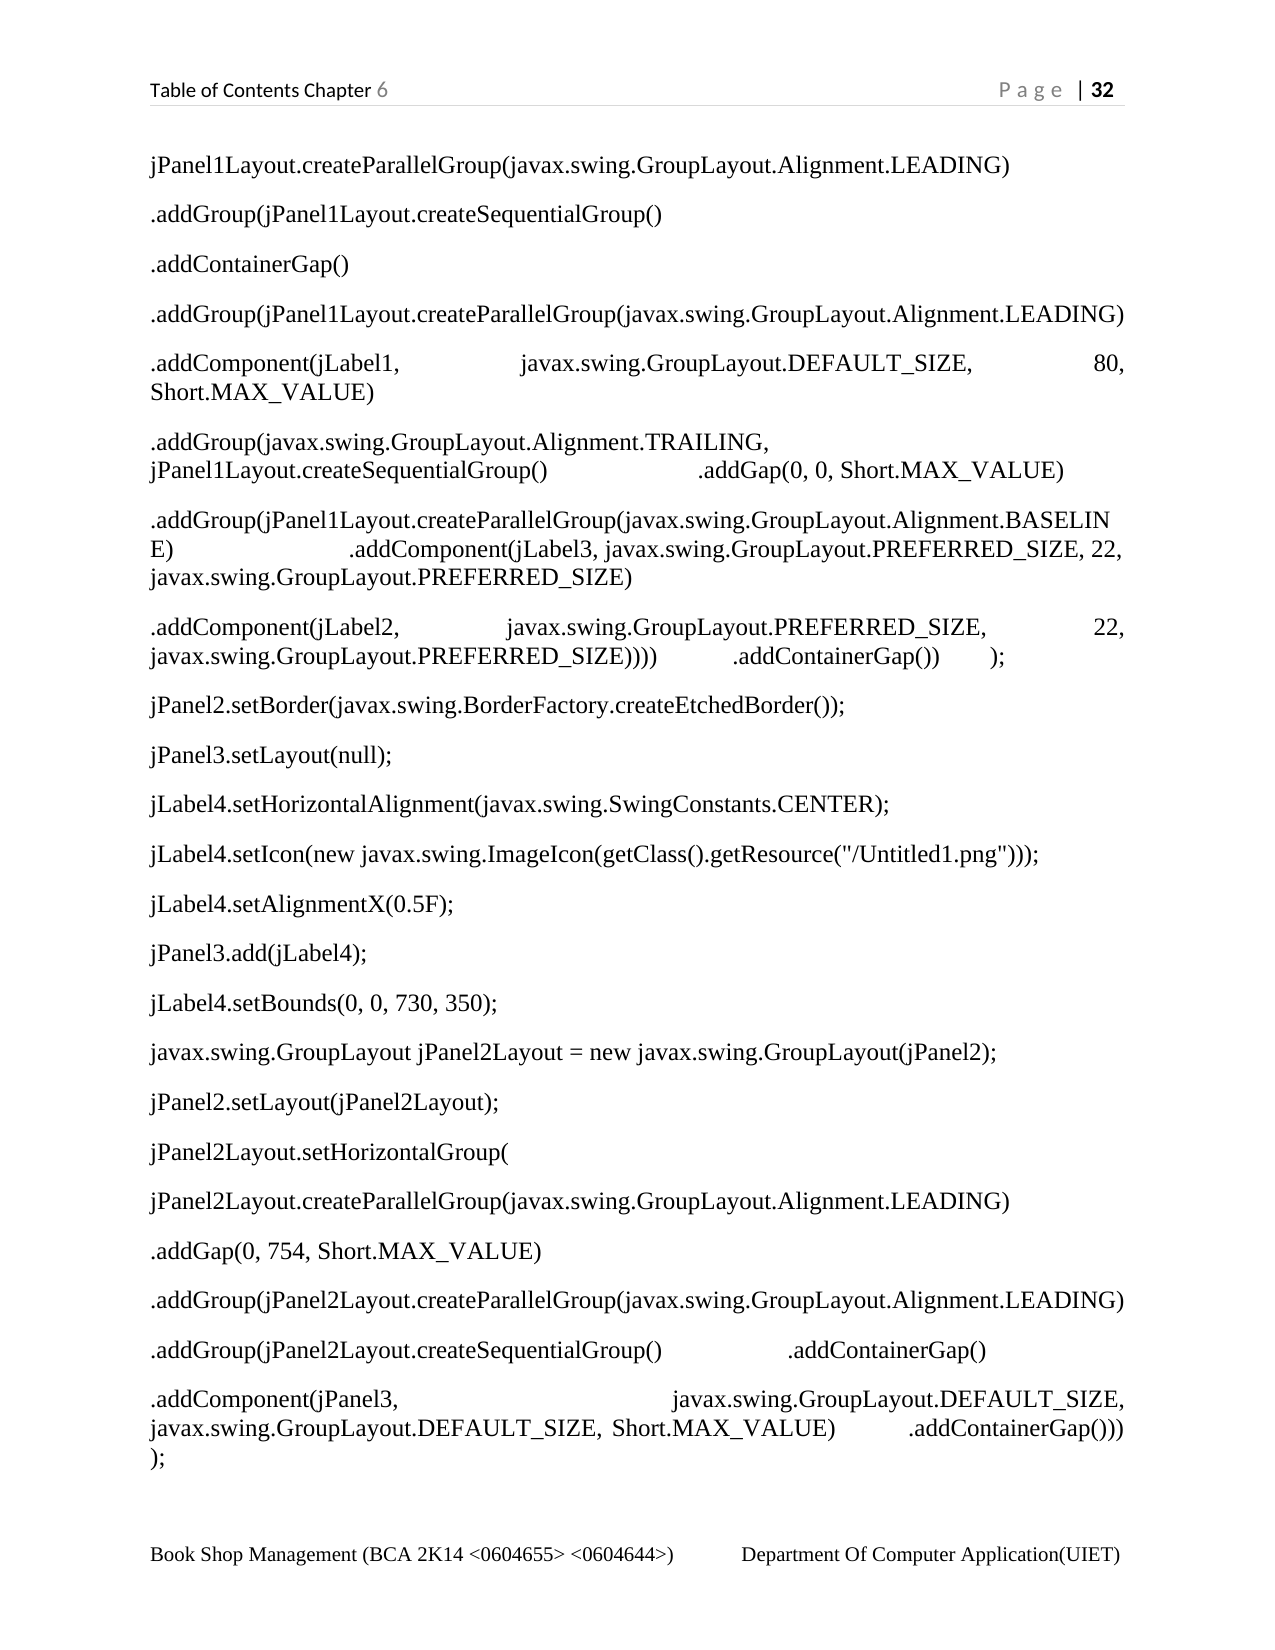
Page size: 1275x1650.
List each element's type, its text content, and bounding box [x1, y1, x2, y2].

text jLabel4.setBounds(0, 0, 730, 350); [150, 988, 1125, 1017]
text .addGroup(jPanel1Layout.createSequentialGroup() [150, 199, 1125, 228]
text jPanel3.setLayout(null); [150, 740, 1125, 769]
text jLabel4.setAlignmentX(0.5F); [150, 889, 1125, 917]
text jPanel3.add(jLabel4); [150, 938, 1125, 967]
text .addComponent(jLabel1, javax.swing.GroupLayout.DEFAULT_SIZE, 80, Short.MAX_VALUE) [150, 348, 1125, 406]
text jPanel1Layout.createParallelGroup(javax.swing.GroupLayout.Alignment.LEADING) [150, 150, 1125, 179]
text .addComponent(jLabel2, javax.swing.GroupLayout.PREFERRED_SIZE, 22, javax.swing.GroupLayout.PREFERRED_SIZE)))) .addContainerGap()) ); [150, 612, 1125, 669]
text jPanel2Layout.setHorizontalGroup( [150, 1137, 1125, 1165]
text .addGap(0, 754, Short.MAX_VALUE) [150, 1236, 1125, 1264]
text .addComponent(jPanel3, javax.swing.GroupLayout.DEFAULT_SIZE, javax.swing.GroupLayout.DEFAULT_SIZE, Short.MAX_VALUE) .addContainerGap())) ); [150, 1384, 1125, 1471]
text .addGroup(jPanel2Layout.createParallelGroup(javax.swing.GroupLayout.Alignment.LEADING) [150, 1285, 1125, 1314]
text javax.swing.GroupLayout jPanel2Layout = new javax.swing.GroupLayout(jPanel2); [150, 1037, 1125, 1066]
text jPanel2Layout.createParallelGroup(javax.swing.GroupLayout.Alignment.LEADING) [150, 1186, 1125, 1215]
text .addContainerGap() [150, 249, 1125, 278]
text .addGroup(jPanel2Layout.createSequentialGroup() .addContainerGap() [150, 1335, 1125, 1364]
text jPanel2.setBorder(javax.swing.BorderFactory.createEtchedBorder()); [150, 690, 1125, 719]
text .addGroup(javax.swing.GroupLayout.Alignment.TRAILING, jPanel1Layout.createSequentialGroup() .addGap(0, 0, Short.MAX_VALUE) [150, 427, 1125, 484]
text jLabel4.setHorizontalAlignment(javax.swing.SwingConstants.CENTER); [150, 789, 1125, 818]
text jPanel2.setLayout(jPanel2Layout); [150, 1087, 1125, 1116]
text jLabel4.setIcon(new javax.swing.ImageIcon(getClass().getResource("/Untitled1.png"))); [150, 839, 1125, 868]
text .addGroup(jPanel1Layout.createParallelGroup(javax.swing.GroupLayout.Alignment.LEADING) [150, 299, 1125, 327]
text .addGroup(jPanel1Layout.createParallelGroup(javax.swing.GroupLayout.Alignment.BASELINE) .addComponent(jLabel3, javax.swing.GroupLayout.PREFERRED_SIZE, 22, javax.swing.GroupLayout.PREFERRED_SIZE) [150, 505, 1125, 591]
